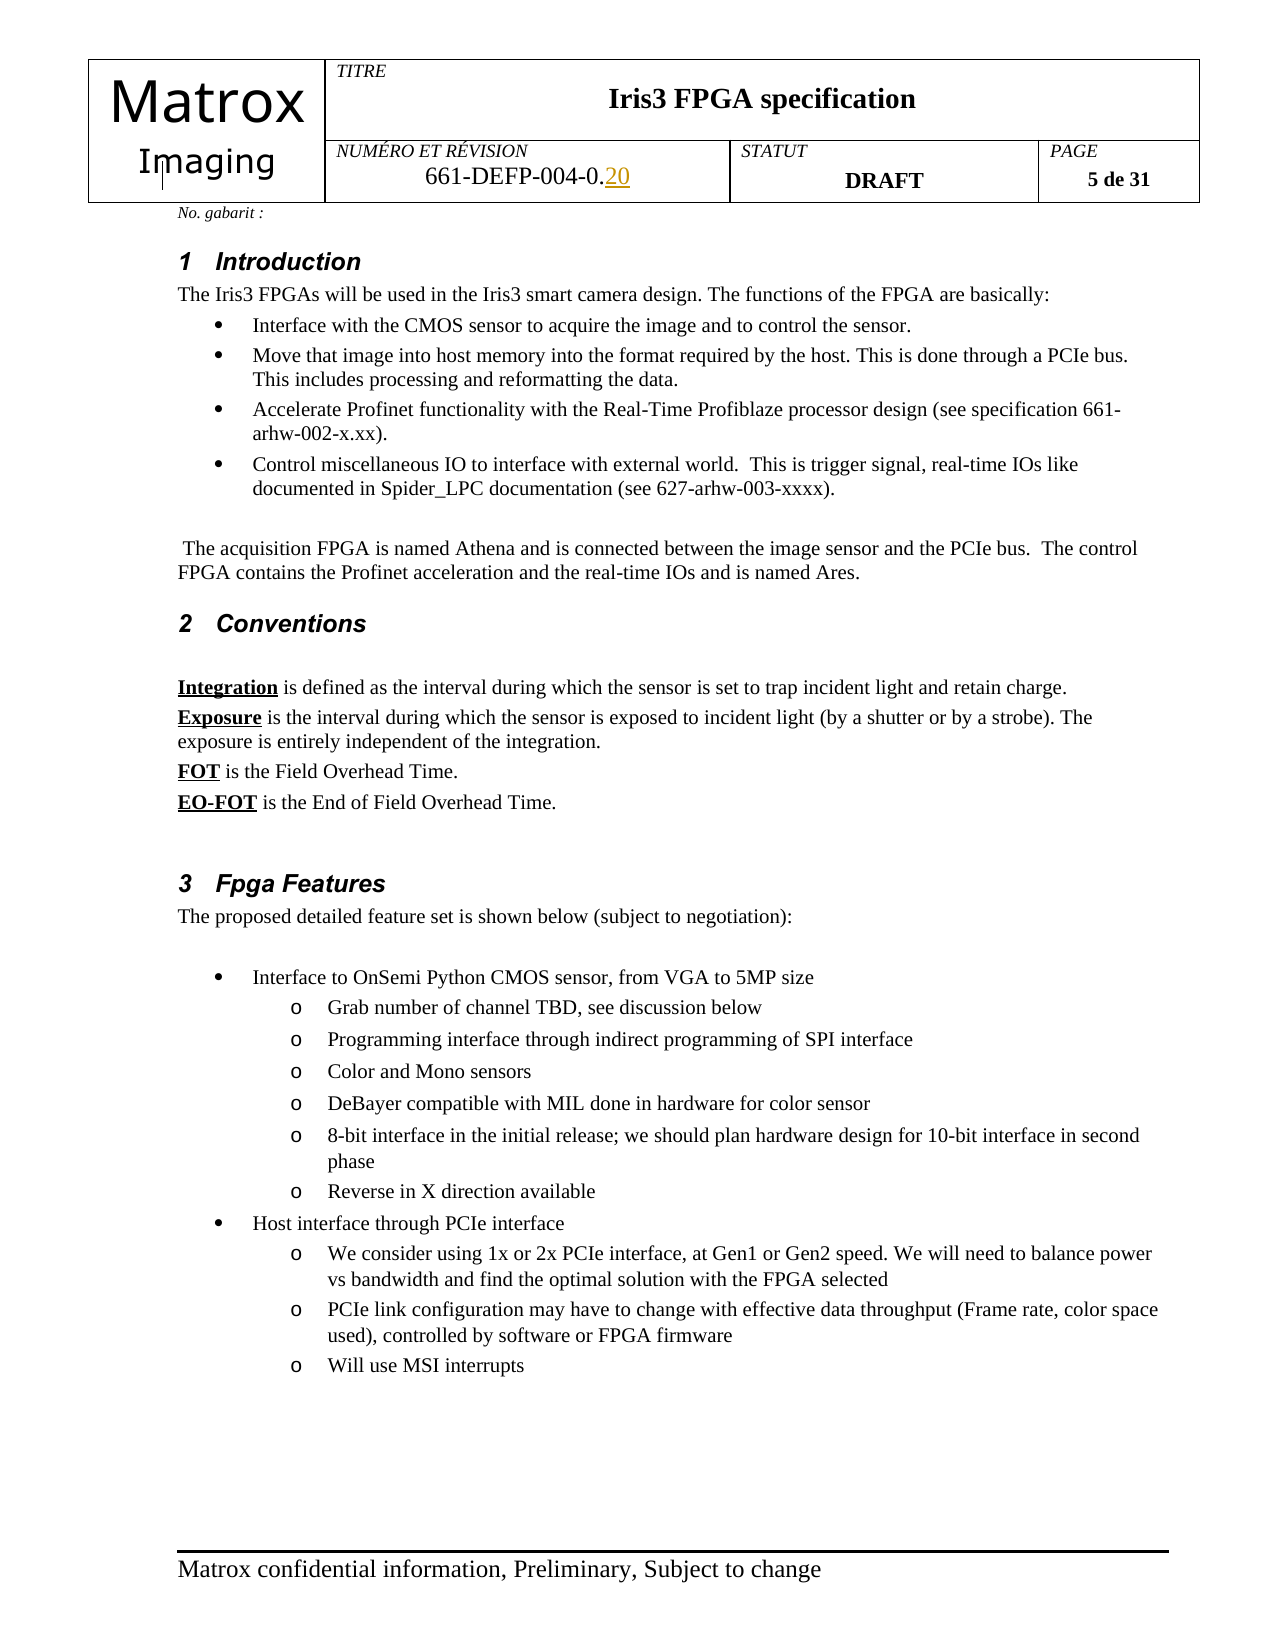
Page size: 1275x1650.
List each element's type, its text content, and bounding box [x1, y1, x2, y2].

text EO-FOT is the End of Field Overhead Time. [177, 790, 1169, 814]
list Control miscellaneous IO to interface with external world. This is trigger signal, real-time IOs like documented in Spider_LPC documentation (see 627-arhw-003-xxxx). [215, 452, 1169, 500]
list Grab number of channel TBD, see discussion below [290, 995, 1169, 1021]
list We consider using 1x or 2x PCIe interface, at Gen1 or Gen2 speed. We will need to balance power vs bandwidth and find the optimal solution with the FPGA selected [290, 1241, 1169, 1291]
subtitle Introduction [177, 247, 1169, 276]
list Move that image into host memory into the format required by the host. This is done through a PCIe bus. This includes processing and reformatting the data. [215, 343, 1169, 391]
list Accelerate Profinet functionality with the Real-Time Profiblaze processor design (see specification 661-arhw-002-x.xx). [215, 397, 1169, 445]
text Exposure is the interval during which the sensor is exposed to incident light (by a shutter or by a strobe). The exposure is entirely independent of the integration. [177, 705, 1169, 753]
list Color and Mono sensors [290, 1059, 1169, 1085]
text FOT is the Field Overhead Time. [177, 759, 1169, 783]
text The Iris3 FPGAs will be used in the Iris3 smart camera design. The functions of the FPGA are basically: [177, 282, 1169, 306]
list Will use MSI interrupts [290, 1353, 1169, 1379]
text The proposed detailed feature set is shown below (subject to negotiation): [177, 904, 1169, 928]
list PCIe link configuration may have to change with effective data throughput (Frame rate, color space used), controlled by software or FPGA firmware [290, 1297, 1169, 1347]
list Reverse in X direction available [290, 1179, 1169, 1205]
subtitle Conventions [177, 609, 1169, 638]
list Interface to OnSemi Python CMOS sensor, from VGA to 5MP size [215, 965, 1169, 989]
list Interface with the CMOS sensor to acquire the image and to control the sensor. [215, 312, 1169, 337]
text Integration is defined as the interval during which the sensor is set to trap incident light and retain charge. [177, 675, 1169, 699]
list Host interface through PCIe interface [215, 1211, 1169, 1235]
subtitle Fpga Features [177, 869, 1169, 898]
list 8-bit interface in the initial release; we should plan hardware design for 10-bit interface in second phase [290, 1123, 1169, 1173]
list DeBayer compatible with MIL done in hardware for color sensor [290, 1091, 1169, 1117]
list Programming interface through indirect programming of SPI interface [290, 1027, 1169, 1053]
text The acquisition FPGA is named Athena and is connected between the image sensor and the PCIe bus. The control FPGA contains the Profinet acceleration and the real-time IOs and is named Ares. [177, 536, 1169, 584]
